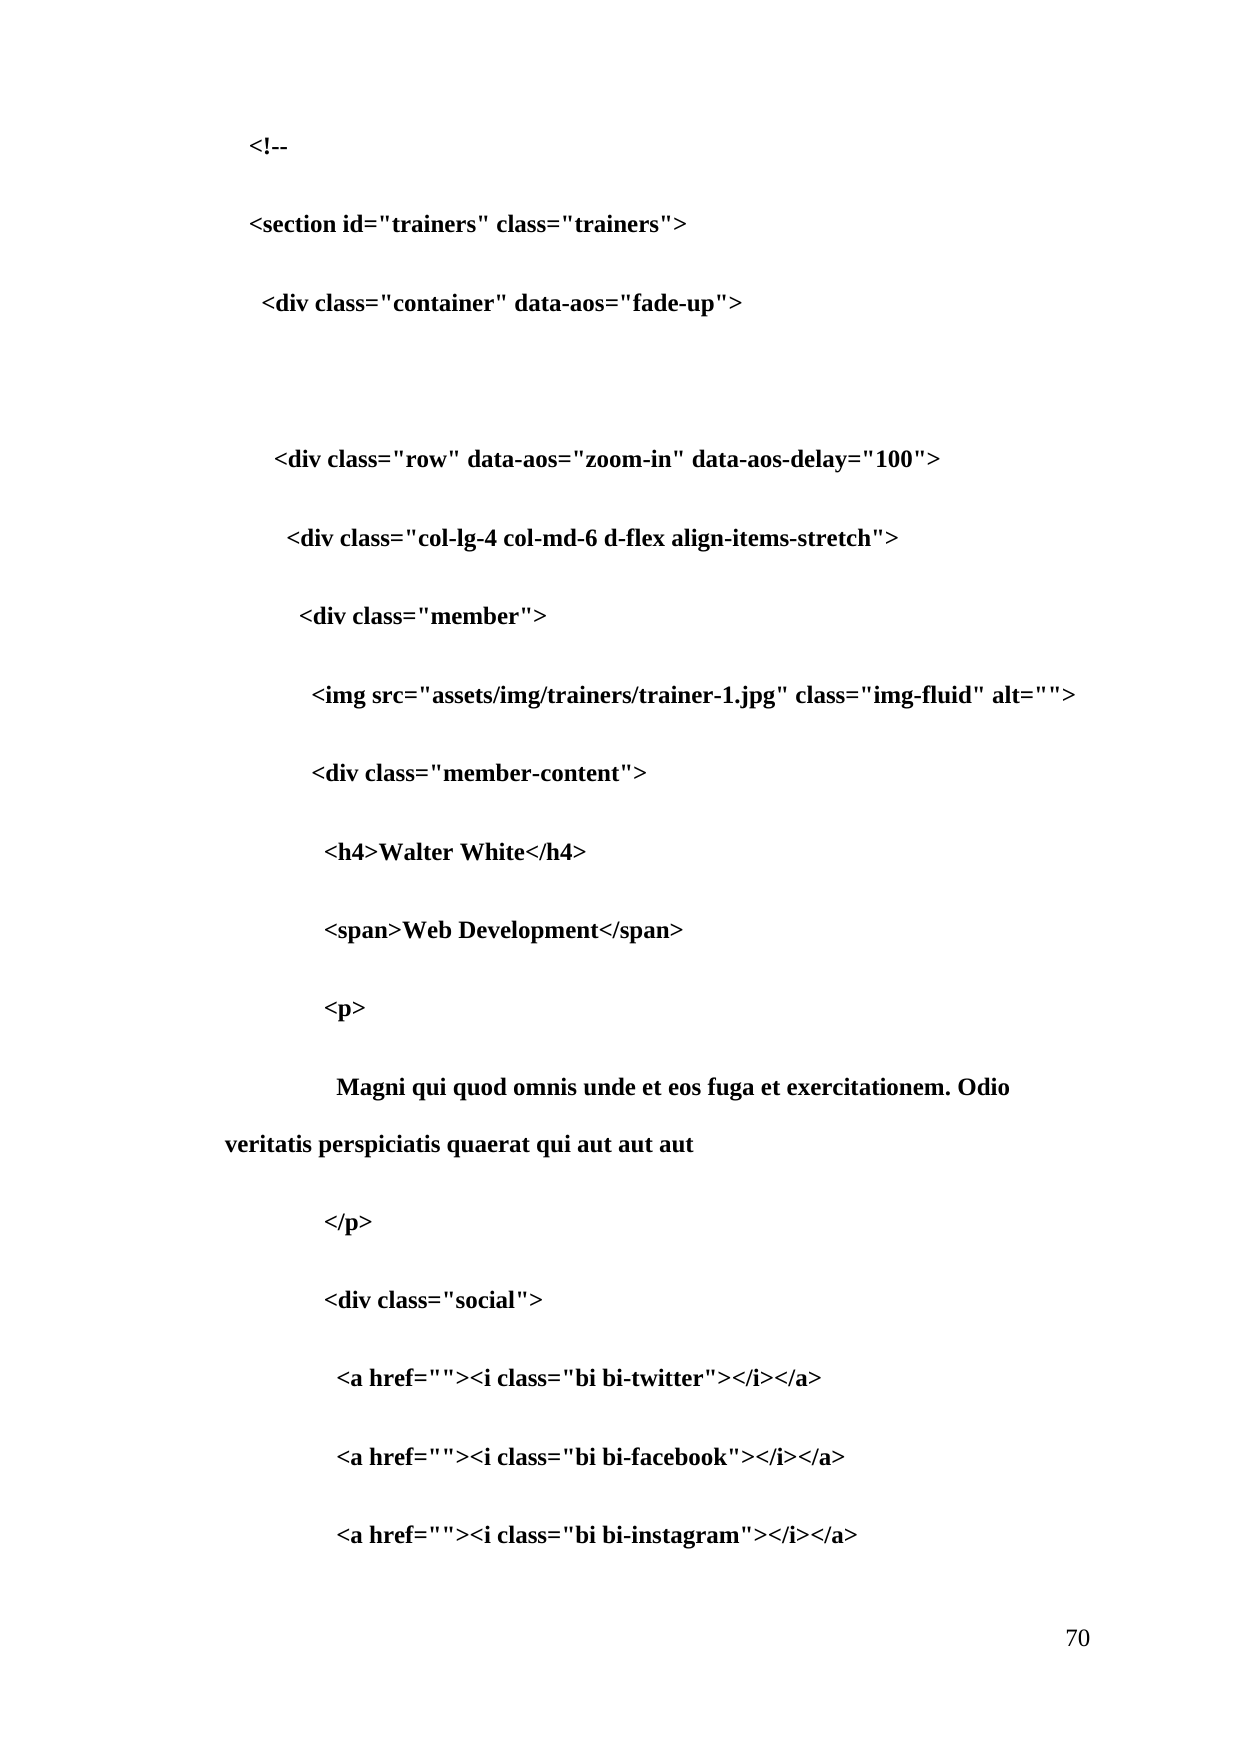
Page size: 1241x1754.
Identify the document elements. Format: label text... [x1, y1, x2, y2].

text <div class="col-lg-4 col-md-6 d-flex align-items-stretch"> [223, 523, 1091, 552]
text <a href=""><i class="bi bi-facebook"></i></a> [223, 1442, 1091, 1471]
text <p> [223, 993, 1091, 1022]
text <span>Web Development</span> [223, 915, 1091, 944]
text Magni qui quod omnis unde et eos fuga et exercitationem. Odio veritatis perspiciatis quaerat qui aut aut aut [223, 1072, 1091, 1157]
text <a href=""><i class="bi bi-twitter"></i></a> [223, 1363, 1091, 1392]
text <div class="member"> [223, 601, 1091, 630]
text <section id="trainers" class="trainers"> [223, 209, 1091, 238]
text <div class="social"> [223, 1285, 1091, 1314]
text <div class="container" data-aos="fade-up"> [223, 288, 1091, 317]
text <img src="assets/img/trainers/trainer-1.jpg" class="img-fluid" alt=""> [223, 680, 1091, 708]
text <!-- [223, 131, 1091, 160]
text <a href=""><i class="bi bi-instagram"></i></a> [223, 1520, 1091, 1549]
text <div class="row" data-aos="zoom-in" data-aos-delay="100"> [223, 444, 1091, 473]
text <h4>Walter White</h4> [223, 837, 1091, 865]
text <div class="member-content"> [223, 758, 1091, 787]
text </p> [223, 1207, 1091, 1235]
